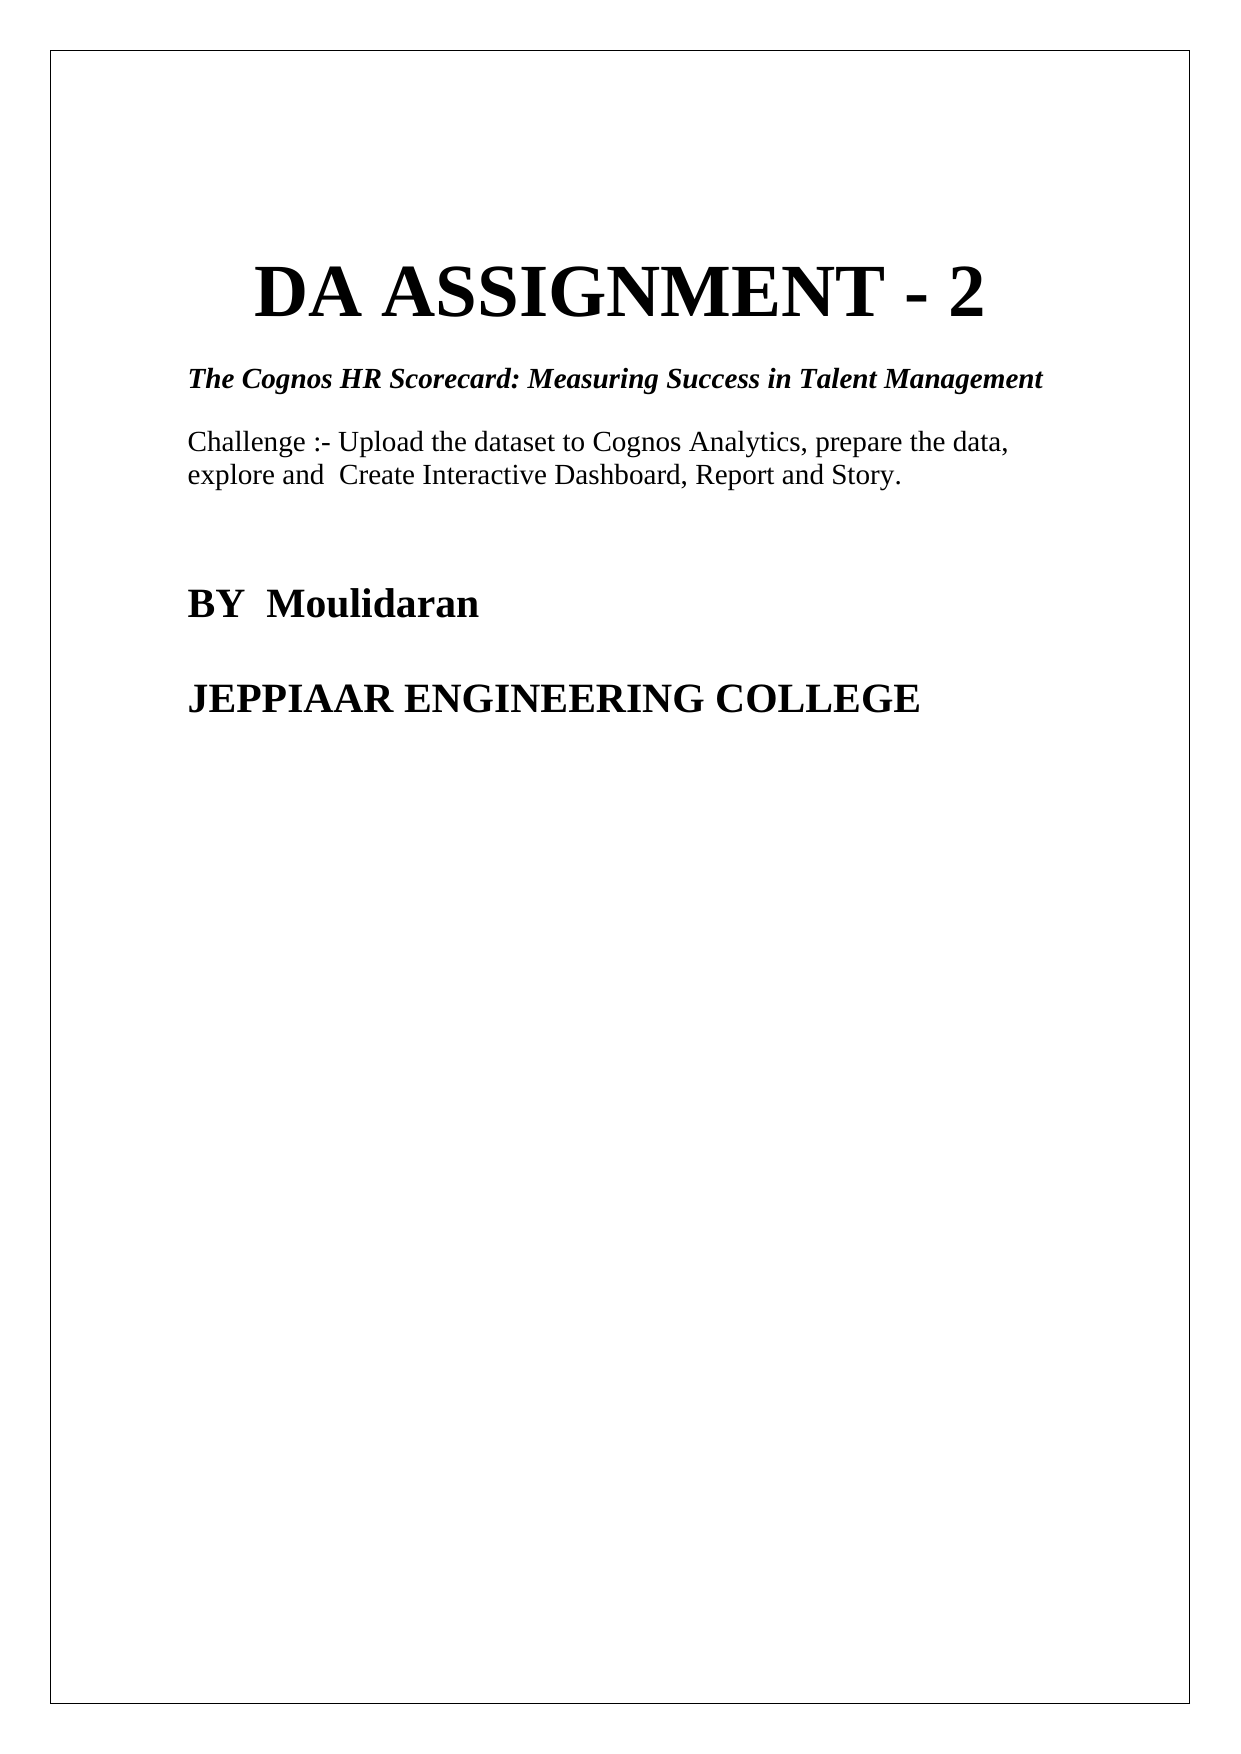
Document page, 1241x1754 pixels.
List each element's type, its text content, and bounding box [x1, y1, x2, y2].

text DA ASSIGNMENT - 2 [187, 198, 1053, 332]
text JEPPIAAR ENGINEERING COLLEGE [187, 674, 1053, 722]
text BY Moulidaran [187, 578, 1053, 626]
text Challenge :- Upload the dataset to Cognos Analytics, prepare the data, explore and Create Interactive Dashboard, Report and Story. [187, 424, 1053, 491]
text The Cognos HR Scorecard: Measuring Success in Talent Management [187, 361, 1053, 395]
